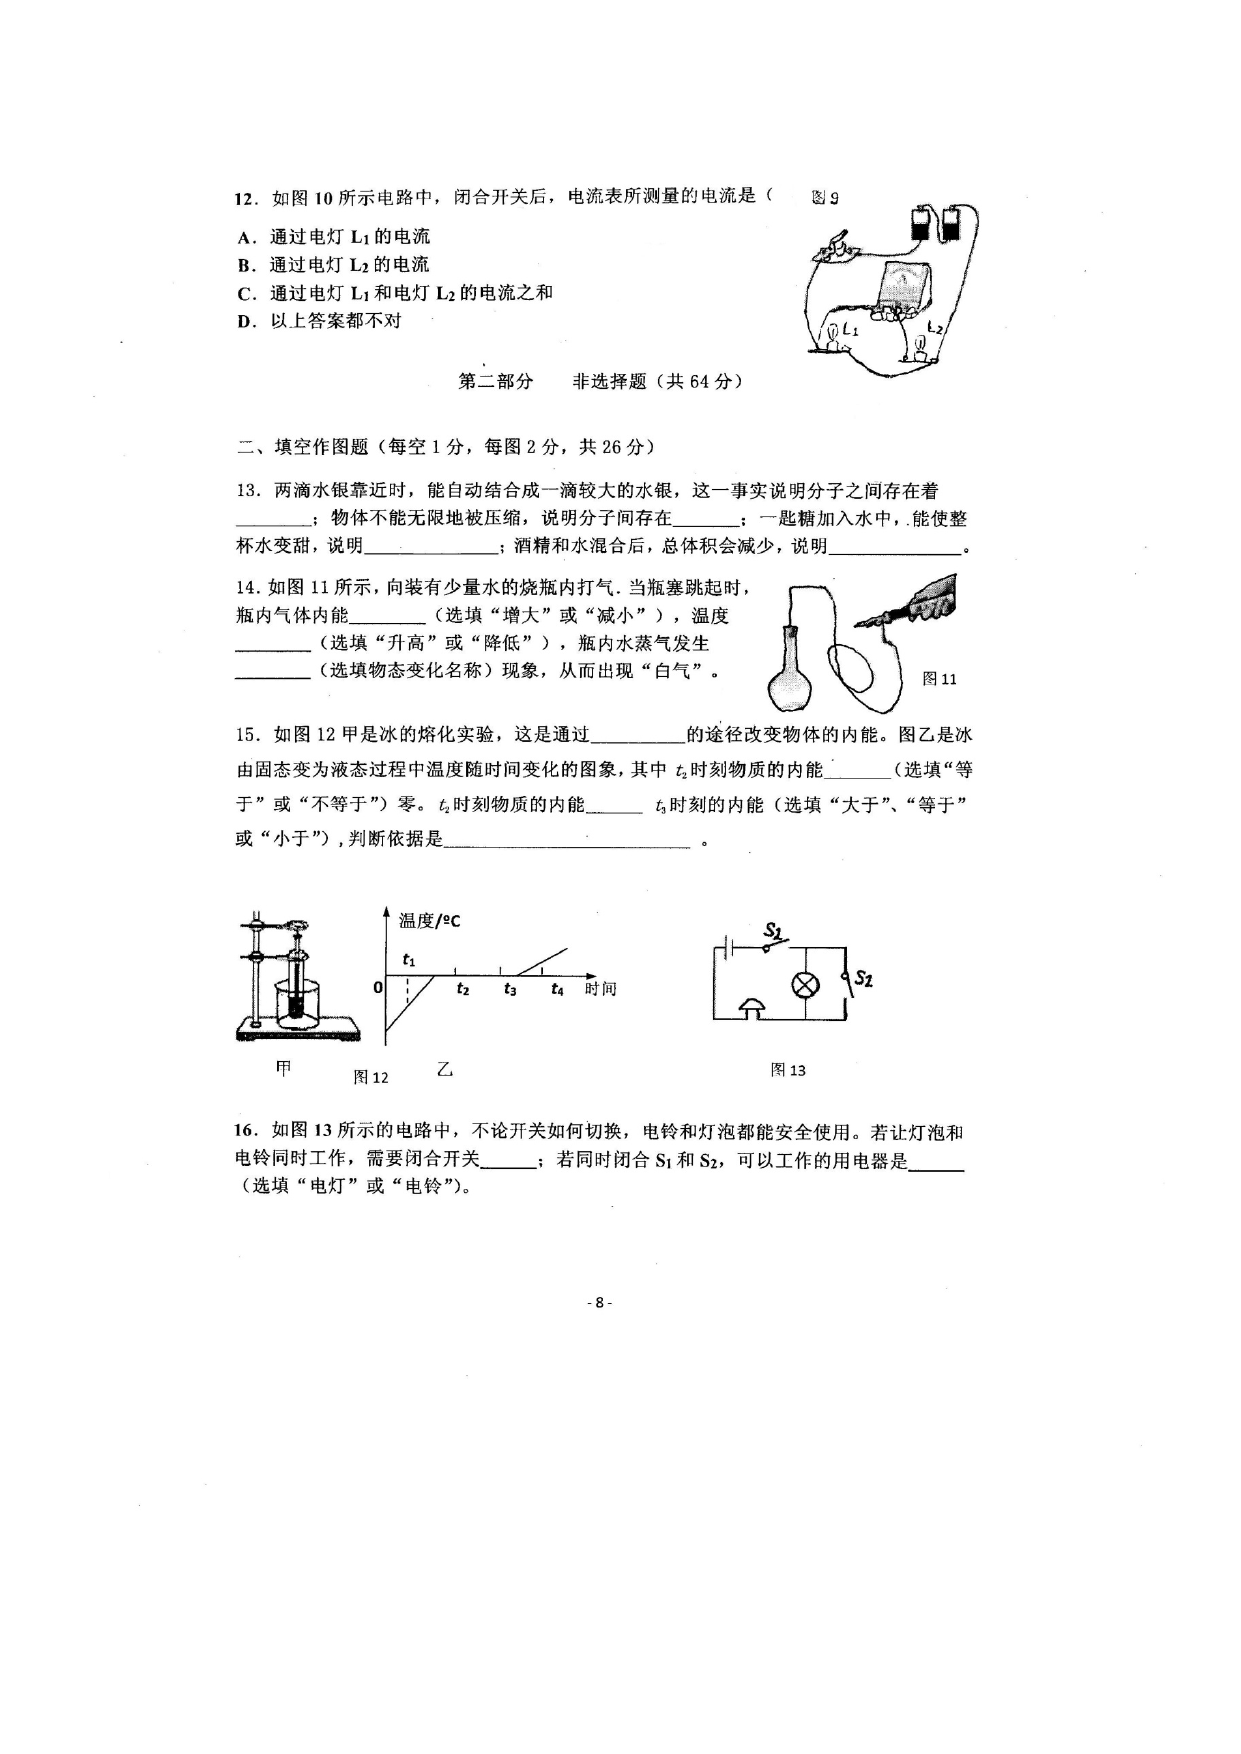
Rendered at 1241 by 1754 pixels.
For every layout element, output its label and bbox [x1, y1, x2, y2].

picture [75, 80, 1166, 1594]
